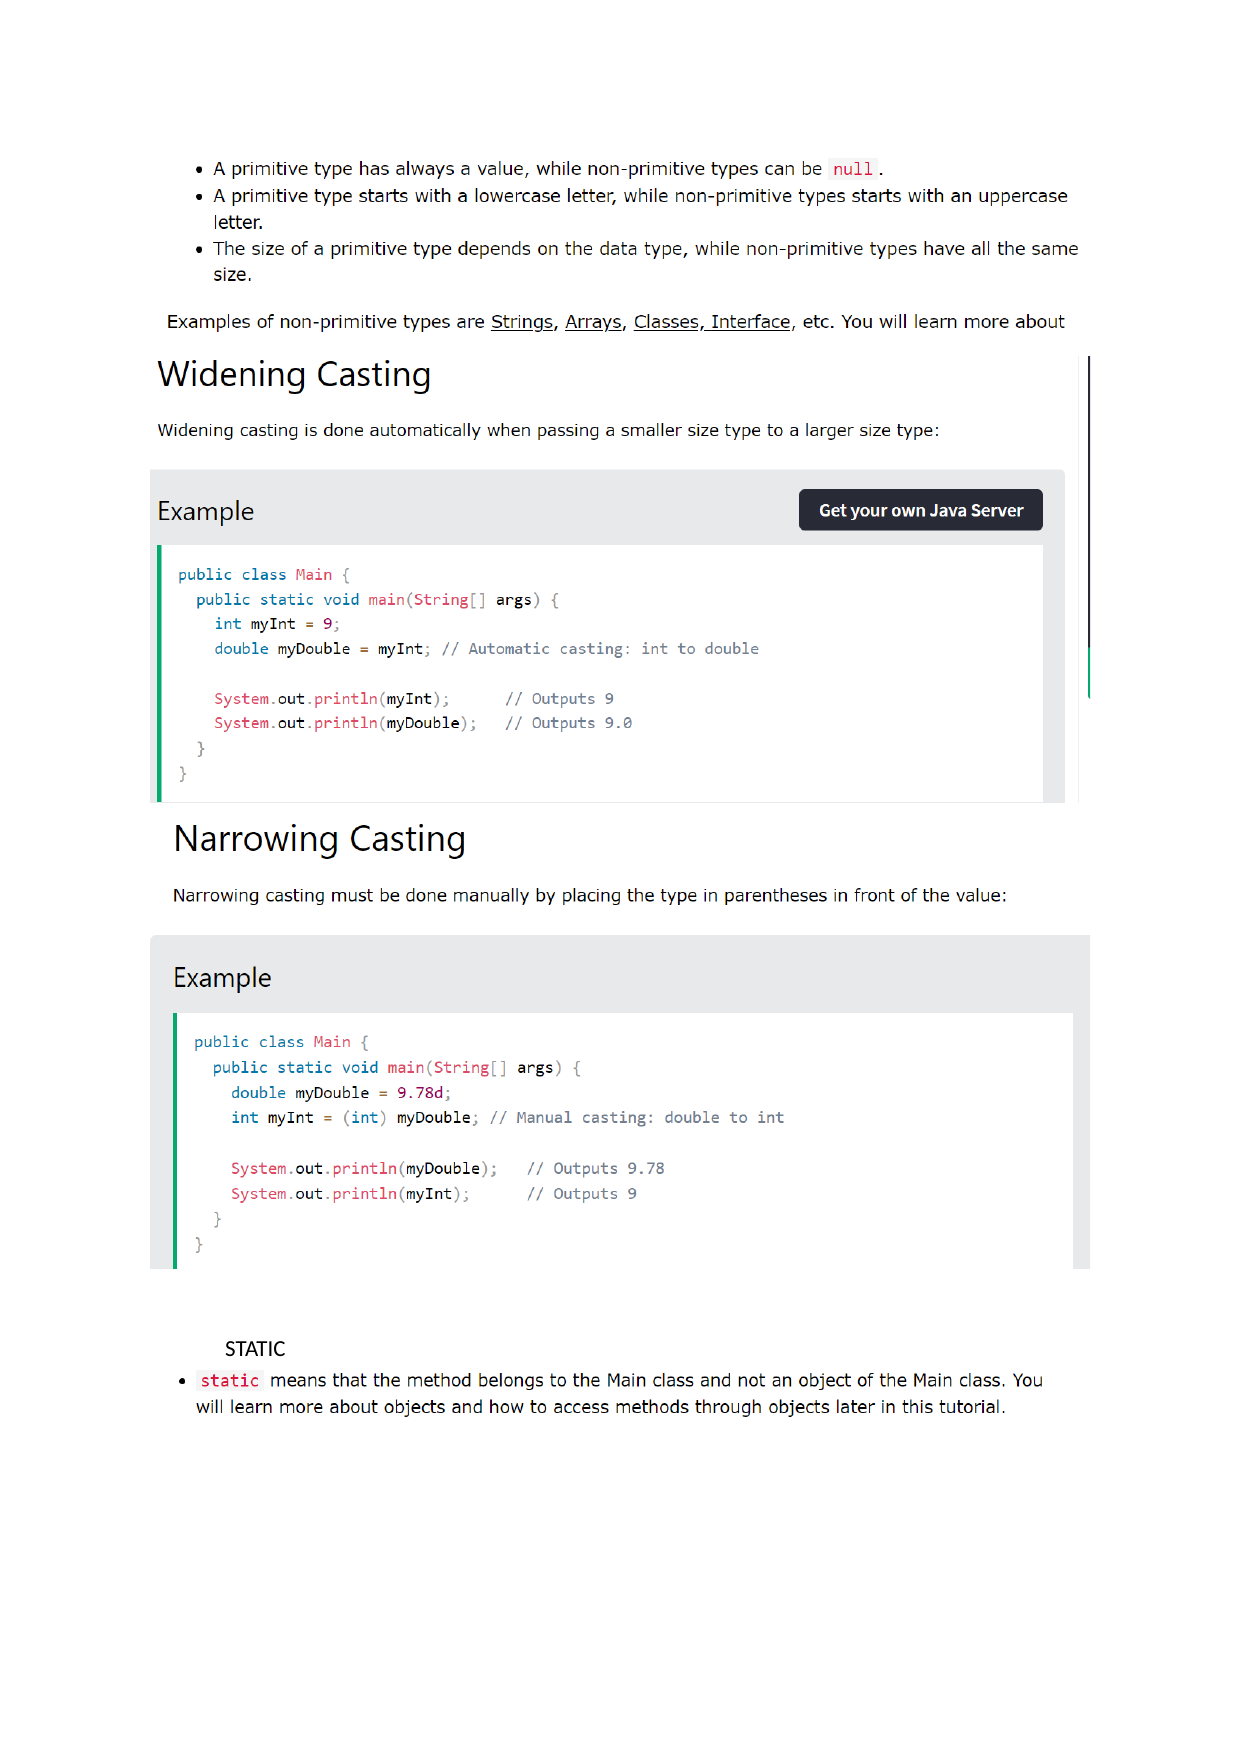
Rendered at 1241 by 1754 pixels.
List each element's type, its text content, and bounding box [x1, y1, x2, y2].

picture [150, 150, 1091, 337]
picture [150, 356, 1091, 803]
picture [150, 804, 1091, 1269]
picture [150, 1364, 1091, 1419]
text STATIC [150, 1334, 1090, 1364]
